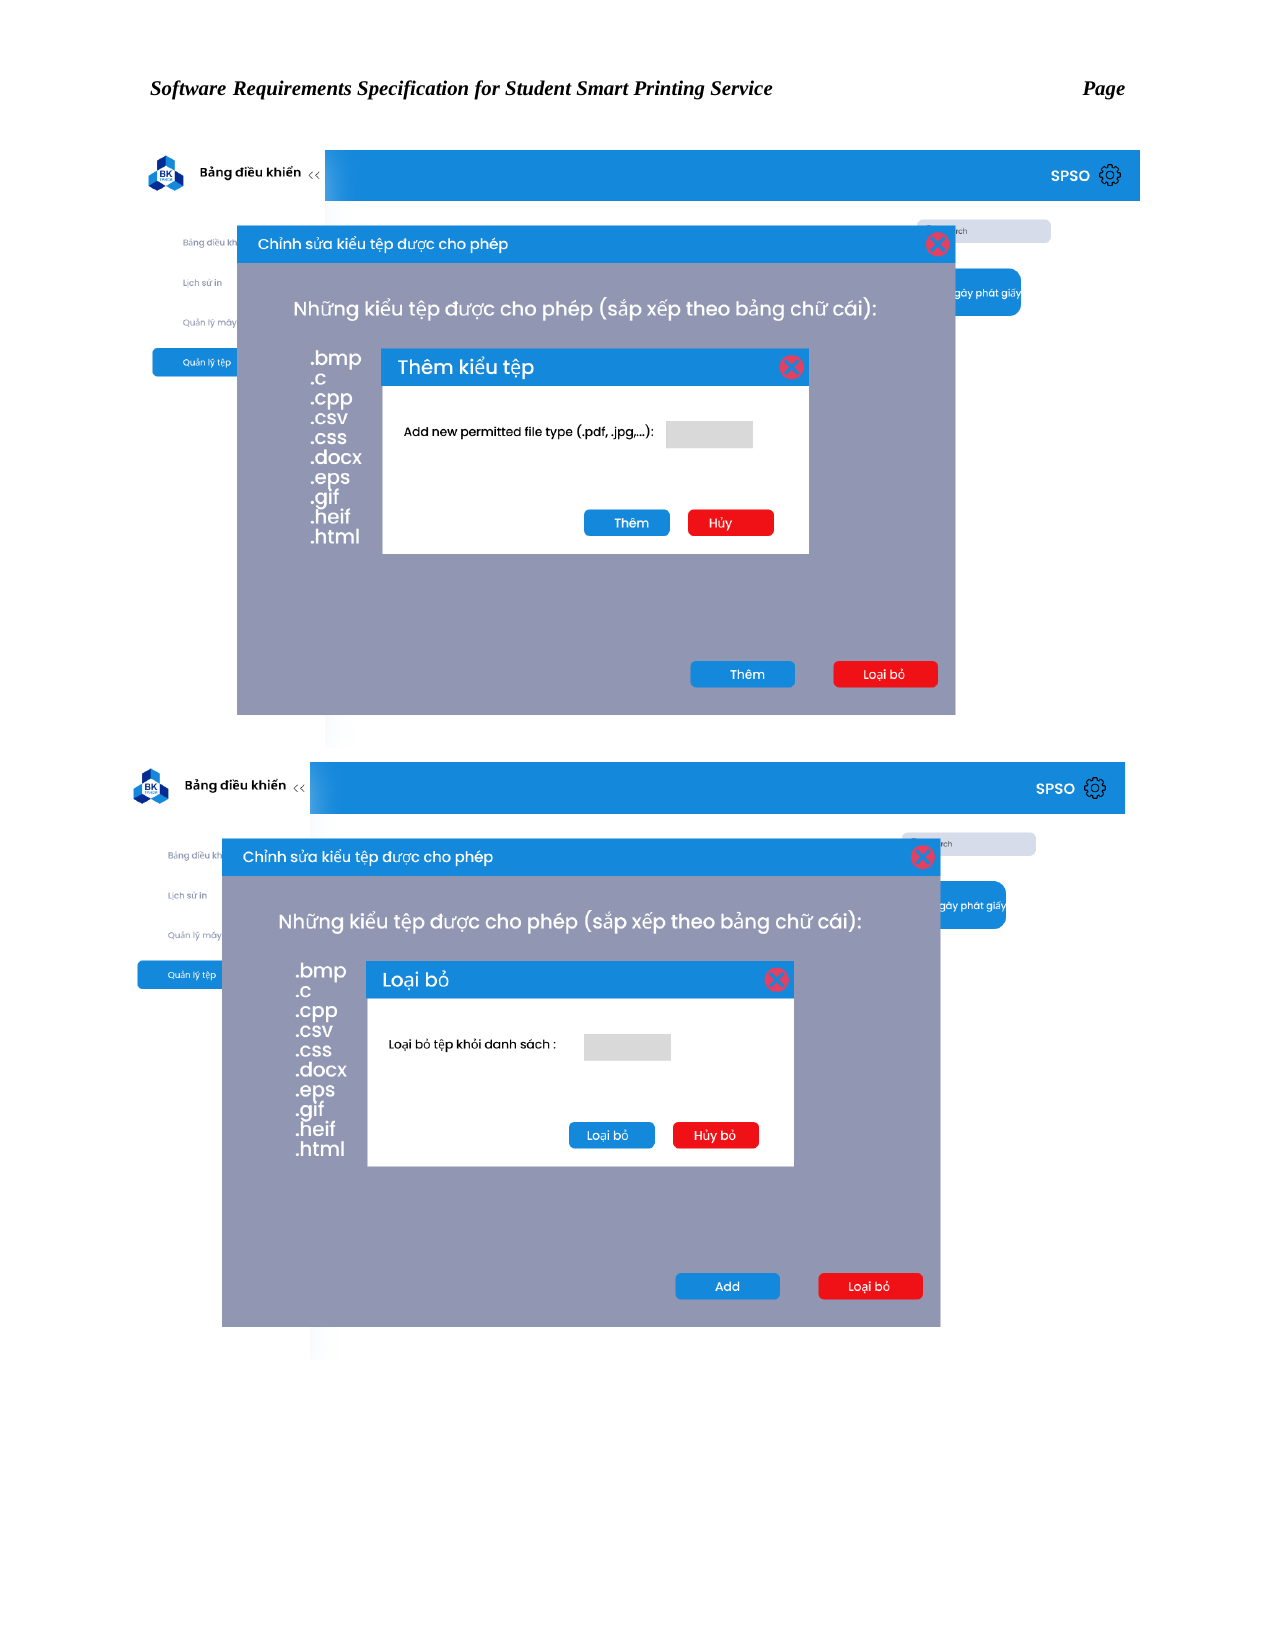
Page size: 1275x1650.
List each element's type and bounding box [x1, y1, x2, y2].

picture [120, 762, 1125, 1360]
picture [135, 150, 1140, 748]
